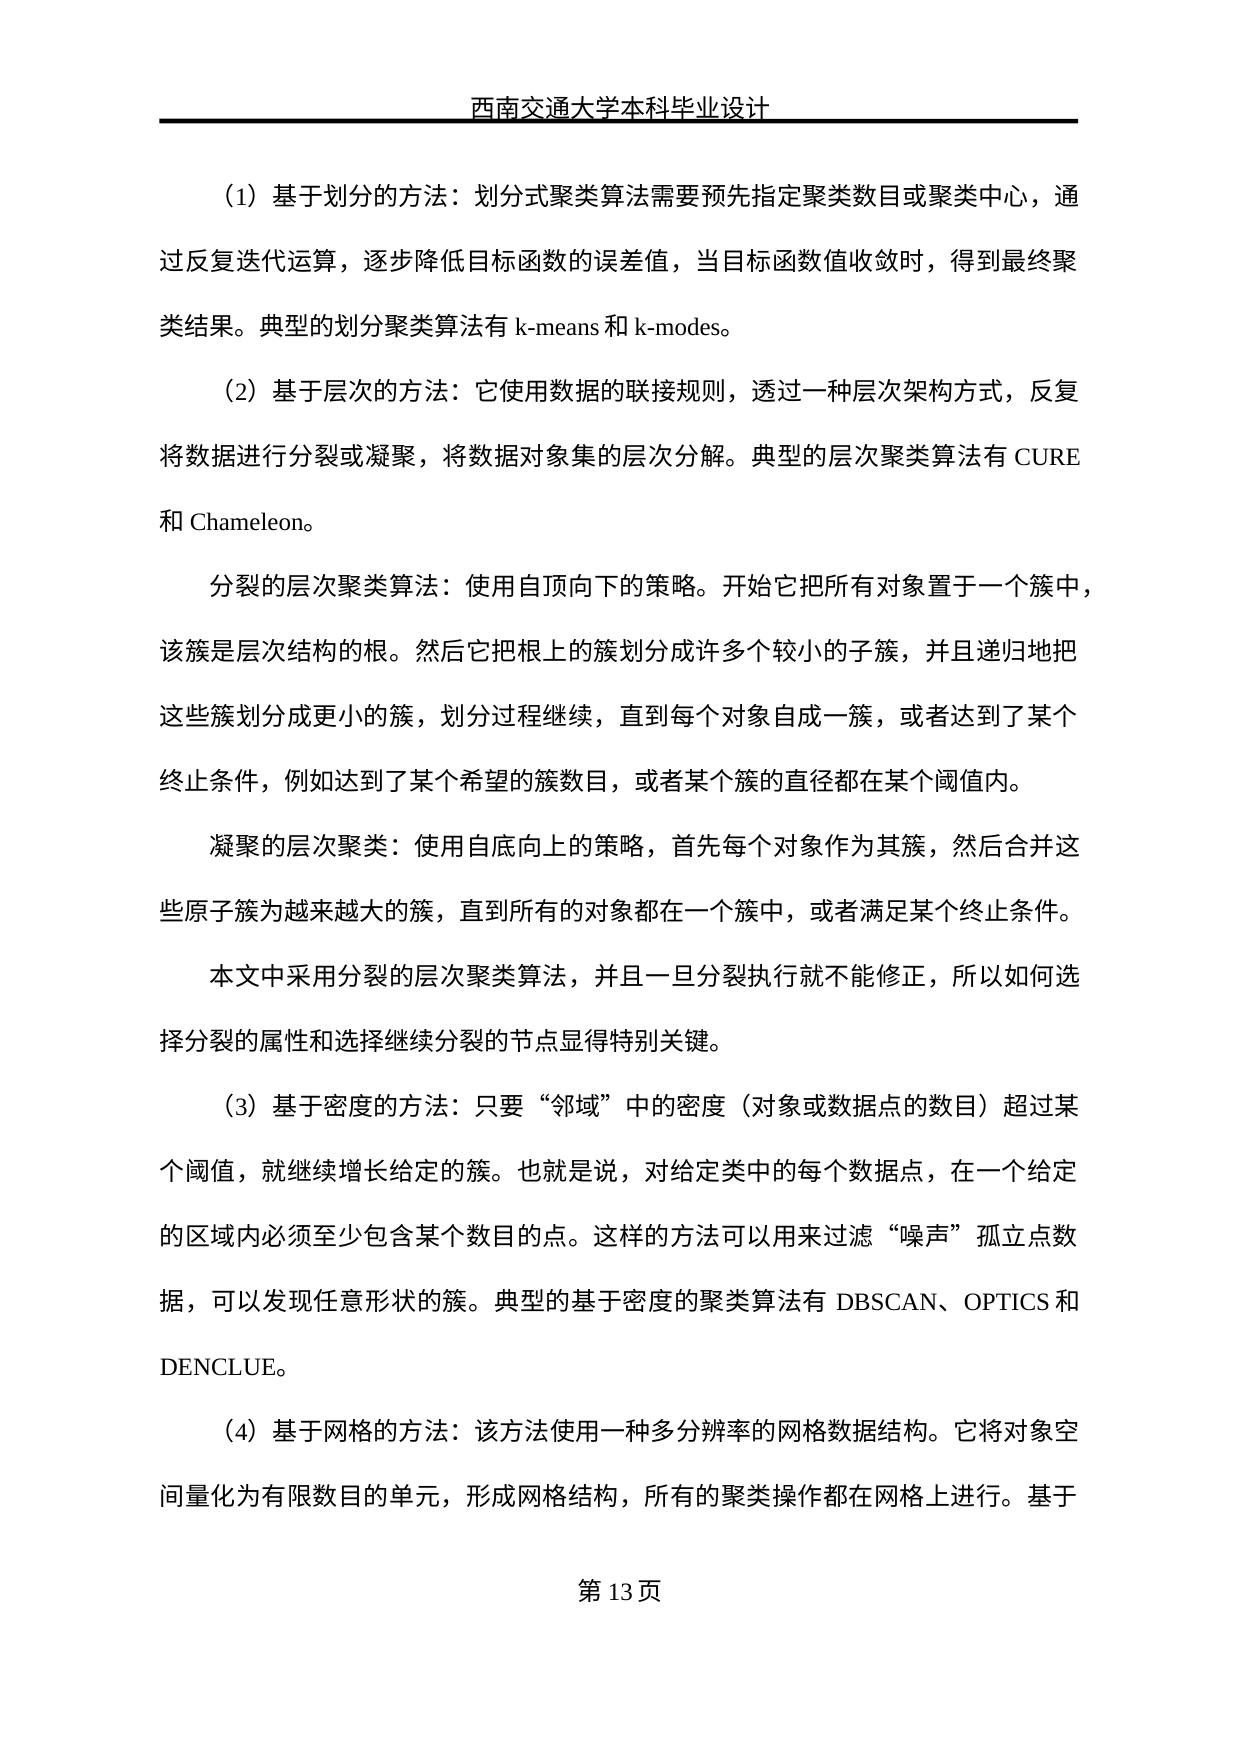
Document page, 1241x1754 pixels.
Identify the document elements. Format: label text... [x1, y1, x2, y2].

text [159, 1397, 1081, 1527]
text 分裂的层次聚类算法：使用自顶向下的策略。开始它把所有对象置于一个簇中，该簇是层次结构的根。然后它把根上的簇划分成许多个较小的子簇，并且递归地把这些簇划分成更小的簇，划分过程继续，直到每个对象自成一簇，或者达到了某个终止条件，例如达到了某个希望的簇数目，或者某个簇的直径都在某个阈值内。 [159, 552, 1081, 812]
text 凝聚的层次聚类：使用自底向上的策略，首先每个对象作为其簇，然后合并这些原子簇为越来越大的簇，直到所有的对象都在一个簇中，或者满足某个终止条件。 [159, 812, 1081, 942]
text 本文中采用分裂的层次聚类算法，并且一旦分裂执行就不能修正，所以如何选择分裂的属性和选择继续分裂的节点显得特别关键。 [159, 942, 1081, 1072]
text （1）基于划分的方法：划分式聚类算法需要预先指定聚类数目或聚类中心，通过反复迭代运算，逐步降低目标函数的误差值，当目标函数值收敛时，得到最终聚类结果。典型的划分聚类算法有k-means和k-modes。 [159, 162, 1081, 357]
text （2）基于层次的方法：它使用数据的联接规则，透过一种层次架构方式，反复将数据进行分裂或凝聚，将数据对象集的层次分解。典型的层次聚类算法有CURE和Chameleon。 [159, 357, 1081, 552]
text （3）基于密度的方法：只要“邻域”中的密度（对象或数据点的数目）超过某个阈值，就继续增长给定的簇。也就是说，对给定类中的每个数据点，在一个给定的区域内必须至少包含某个数目的点。这样的方法可以用来过滤“噪声”孤立点数据，可以发现任意形状的簇。典型的基于密度的聚类算法有DBSCAN、OPTICS和DENCLUE。 [159, 1072, 1081, 1397]
